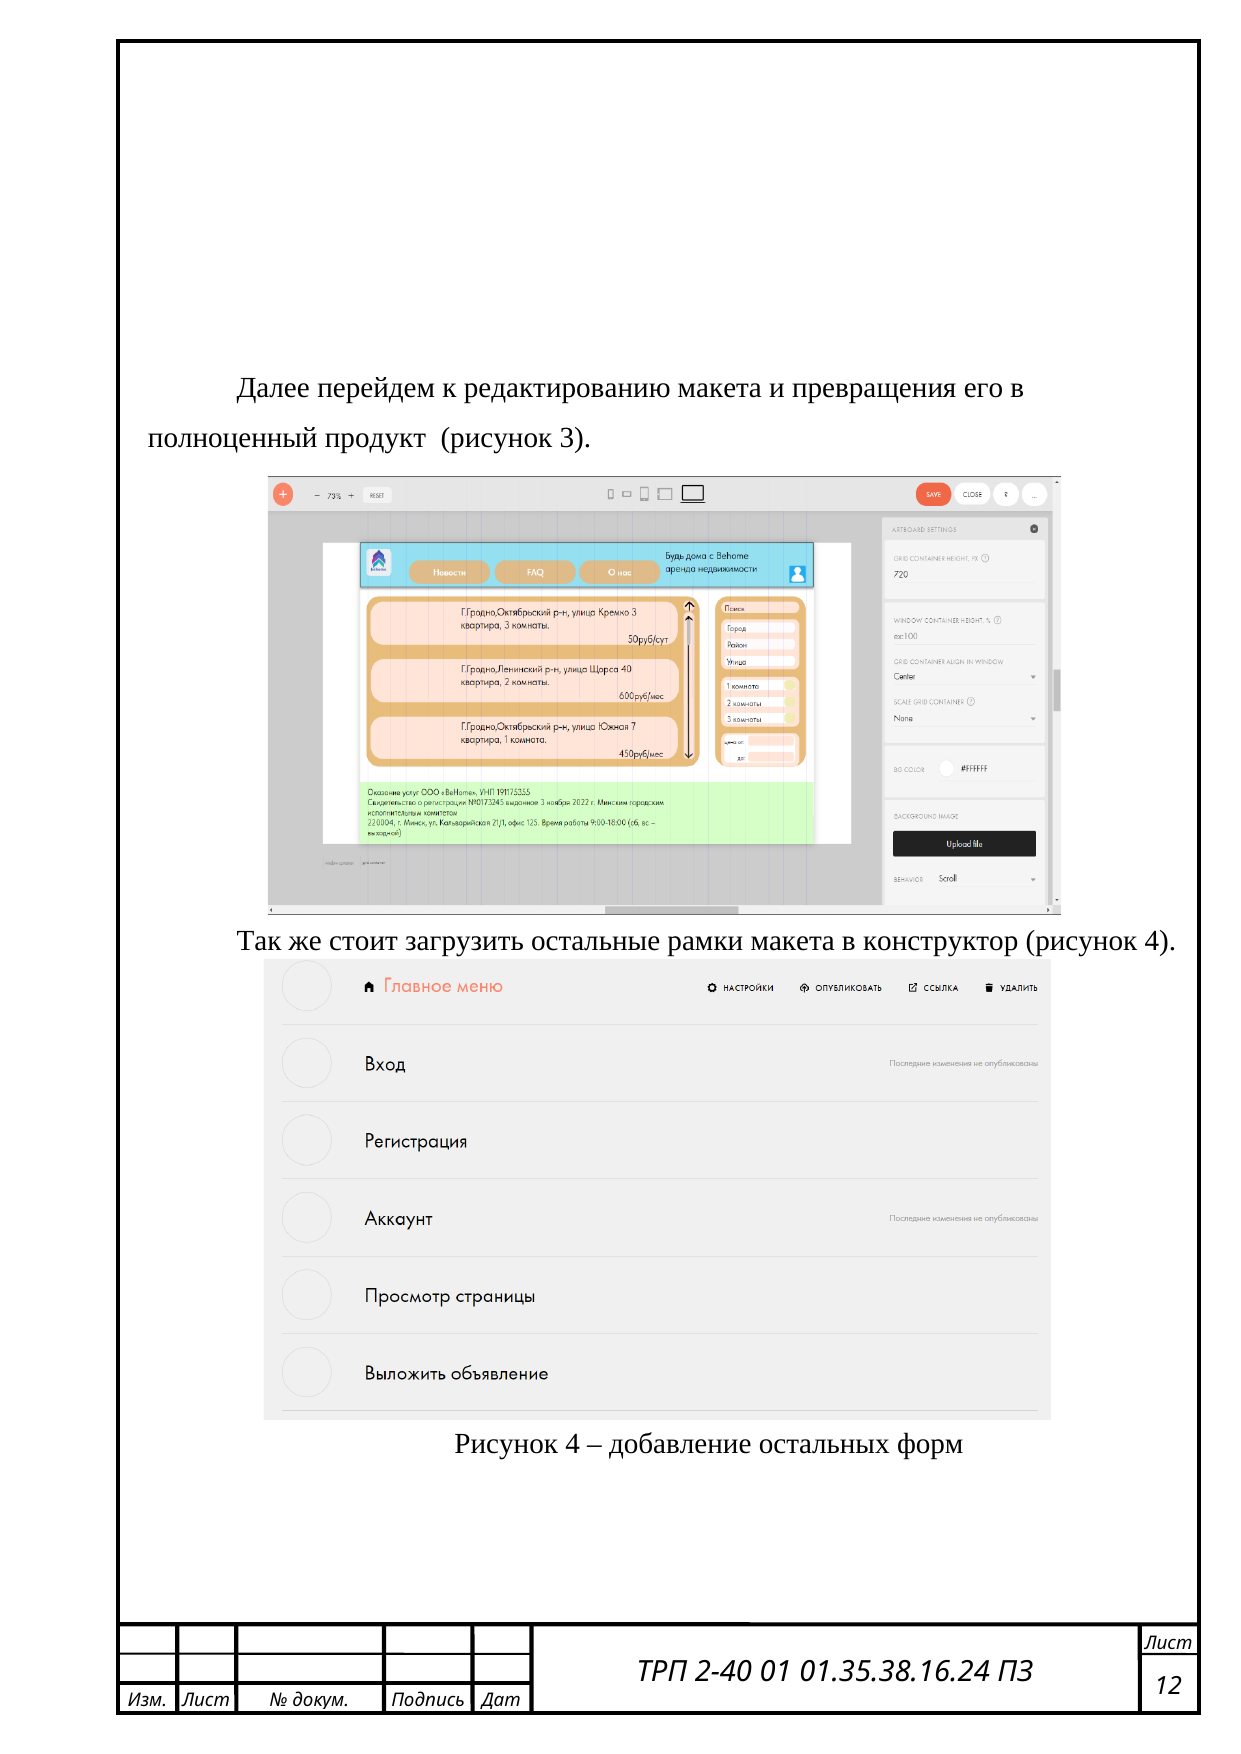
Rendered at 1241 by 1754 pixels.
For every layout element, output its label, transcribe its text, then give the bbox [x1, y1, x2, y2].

text Так же стоит загрузить остальные рамки макета в конструктор (рисунок 4). [148, 923, 1181, 957]
picture [263, 959, 1051, 1420]
text Рисунок 4 – добавление остальных форм [148, 1426, 1181, 1460]
picture [267, 476, 1061, 915]
text Далее перейдем к редактированию макета и превращения его в полноценный продукт (рисунок 3). [148, 370, 1181, 453]
